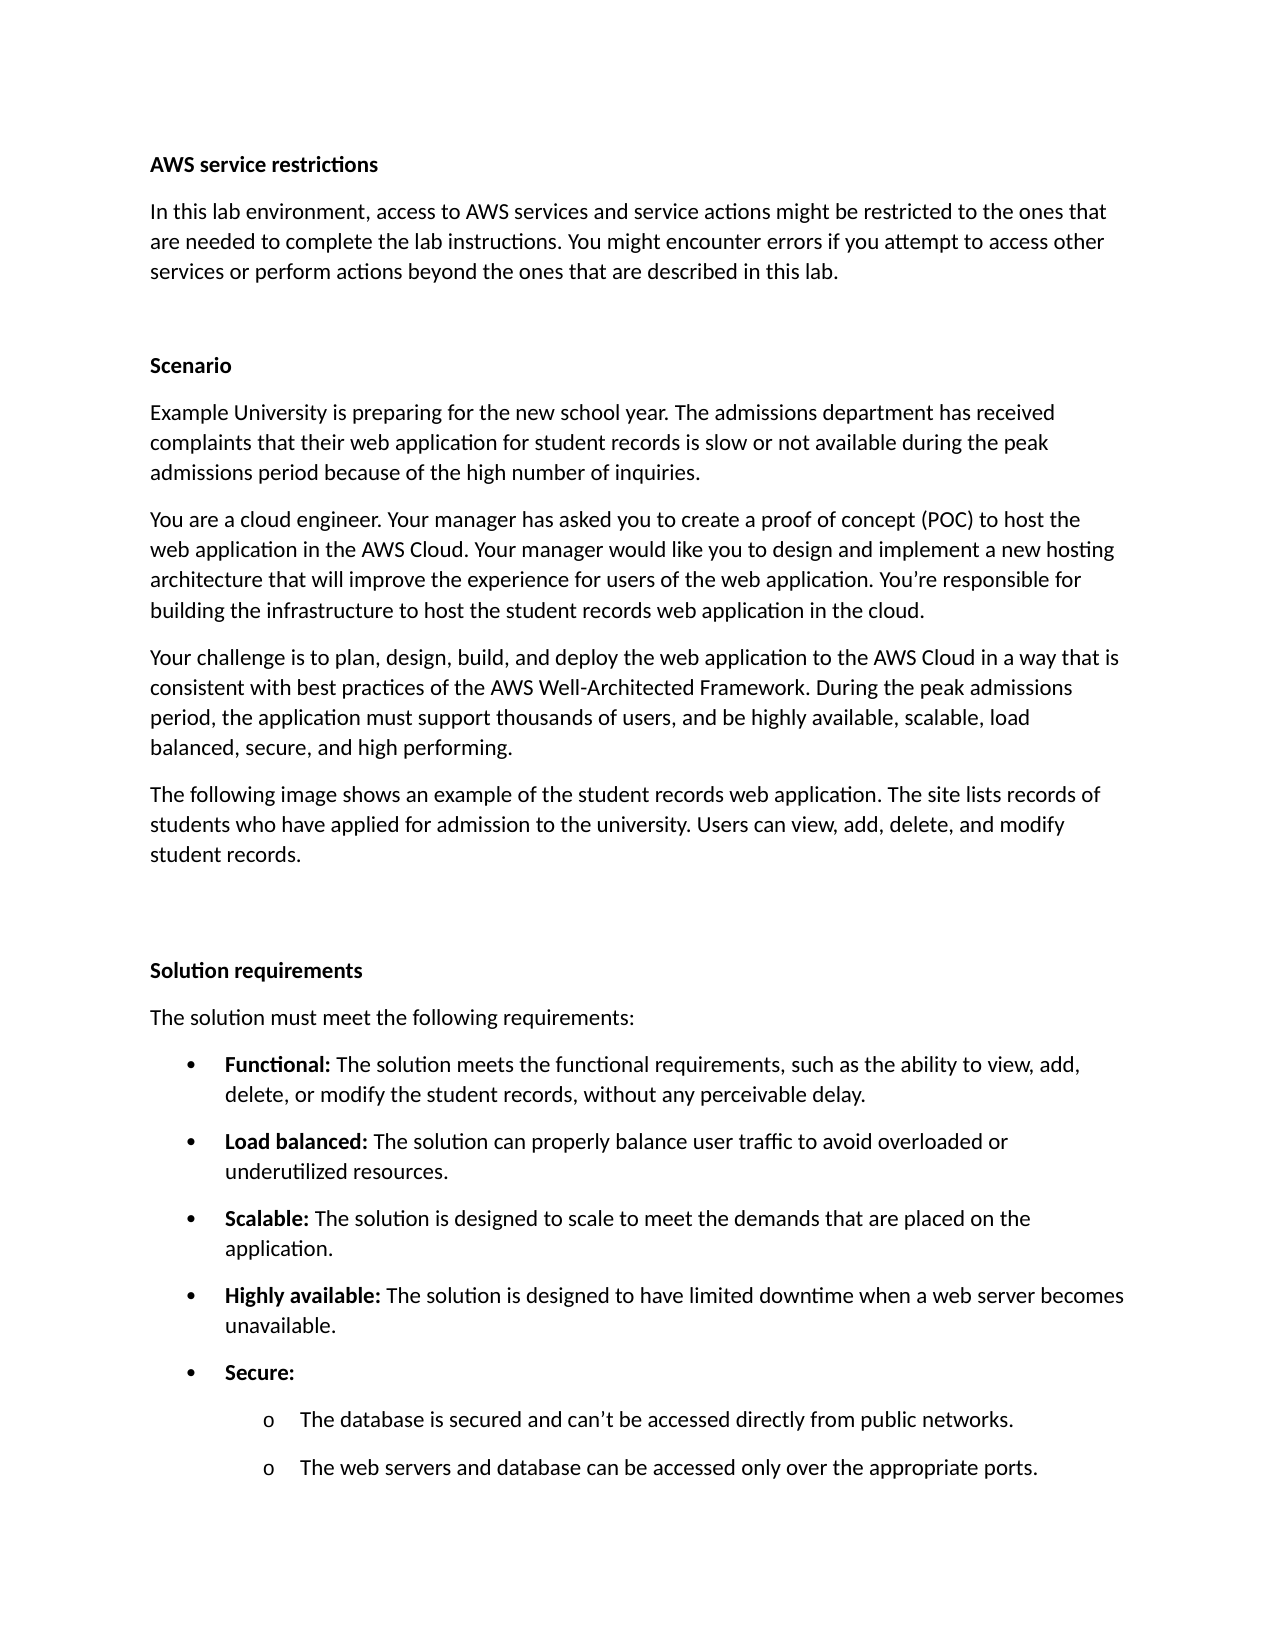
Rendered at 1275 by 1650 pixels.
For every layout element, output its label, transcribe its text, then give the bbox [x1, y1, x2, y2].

text AWS service restrictions [150, 150, 1125, 178]
list The web servers and database can be accessed only over the appropriate ports. [262, 1453, 1125, 1481]
list Load balanced: The solution can properly balance user traffic to avoid overloaded or underutilized resources. [187, 1127, 1125, 1186]
text You are a cloud engineer. Your manager has asked you to create a proof of concept (POC) to host the web application in the AWS Cloud. Your manager would like you to design and implement a new hosting architecture that will improve the experience for users of the web application. You’re responsible for building the infrastructure to host the student records web application in the cloud. [150, 505, 1125, 624]
list Scalable: The solution is designed to scale to meet the demands that are placed on the application. [187, 1204, 1125, 1263]
text Scenario [150, 351, 1125, 379]
text The following image shows an example of the student records web application. The site lists records of students who have applied for admission to the university. Users can view, add, delete, and modify student records. [150, 780, 1125, 869]
text Your challenge is to plan, design, build, and deploy the web application to the AWS Cloud in a way that is consistent with best practices of the AWS Well-Architected Framework. During the peak admissions period, the application must support thousands of users, and be highly available, scalable, load balanced, secure, and high performing. [150, 643, 1125, 761]
list The database is secured and can’t be accessed directly from public networks. [262, 1405, 1125, 1434]
text In this lab environment, access to AWS services and service actions might be restricted to the ones that are needed to complete the lab instructions. You might encounter errors if you attempt to access other services or perform actions beyond the ones that are described in this lab. [150, 197, 1125, 285]
list Functional: The solution meets the functional requirements, such as the ability to view, add, delete, or modify the student records, without any perceivable delay. [187, 1050, 1125, 1108]
list Secure: [187, 1358, 1125, 1387]
list Highly available: The solution is designed to have limited downtime when a web server becomes unavailable. [187, 1281, 1125, 1340]
text Solution requirements [150, 956, 1125, 984]
text The solution must meet the following requirements: [150, 1003, 1125, 1031]
text Example University is preparing for the new school year. The admissions department has received complaints that their web application for student records is slow or not available during the peak admissions period because of the high number of inquiries. [150, 398, 1125, 486]
